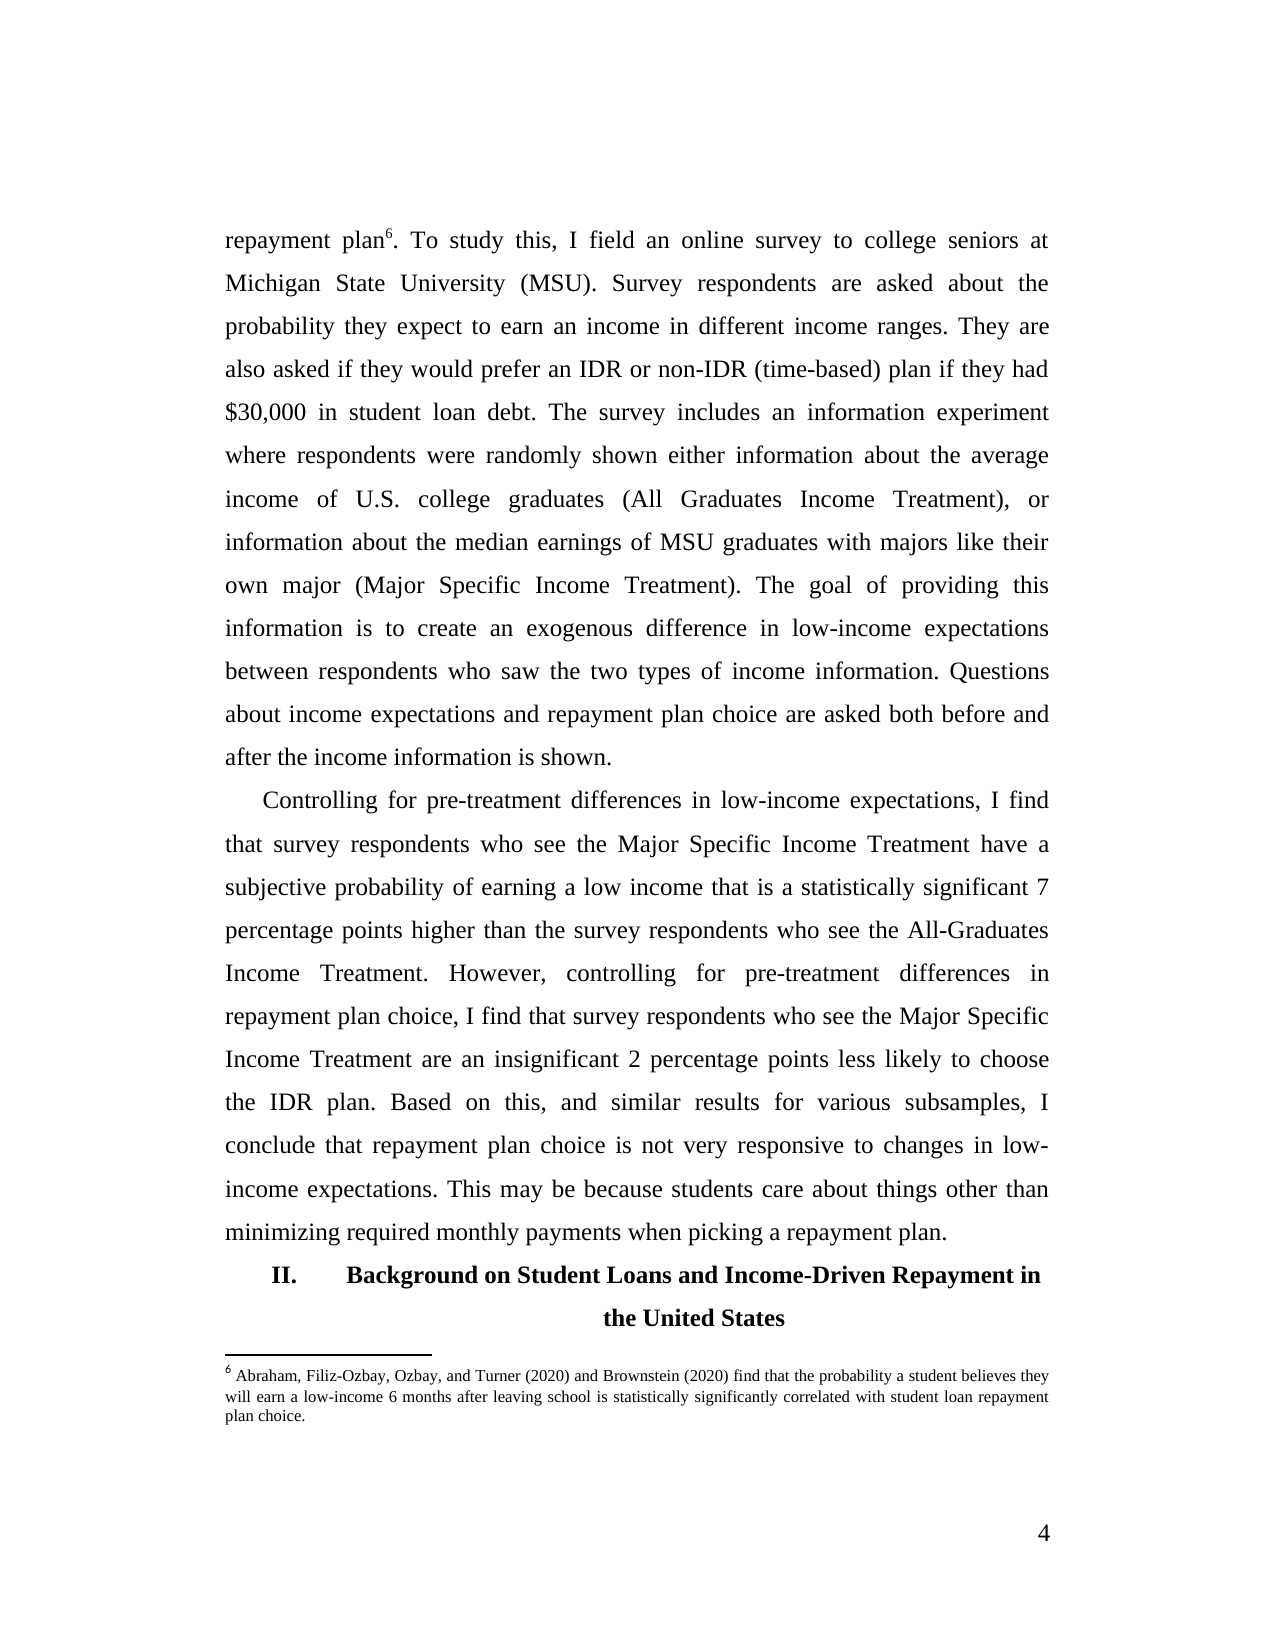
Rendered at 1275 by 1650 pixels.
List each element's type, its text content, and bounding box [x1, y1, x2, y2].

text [225, 225, 1050, 771]
text Controlling for pre-treatment differences in low-income expectations, I find that survey respondents who see the Major Specific Income Treatment have a subjective probability of earning a low income that is a statistically significant 7 percentage points higher than the survey respondents who see the All-Graduates Income Treatment. However, controlling for pre-treatment differences in repayment plan choice, I find that survey respondents who see the Major Specific Income Treatment are an insignificant 2 percentage points less likely to choose the IDR plan. Based on this, and similar results for various subsamples, I conclude that repayment plan choice is not very responsive to changes in low-income expectations. This may be because students care about things other than minimizing required monthly payments when picking a repayment plan. [225, 786, 1050, 1246]
list Background on Student Loans and Income-Driven Repayment in the United States [262, 1260, 1050, 1332]
